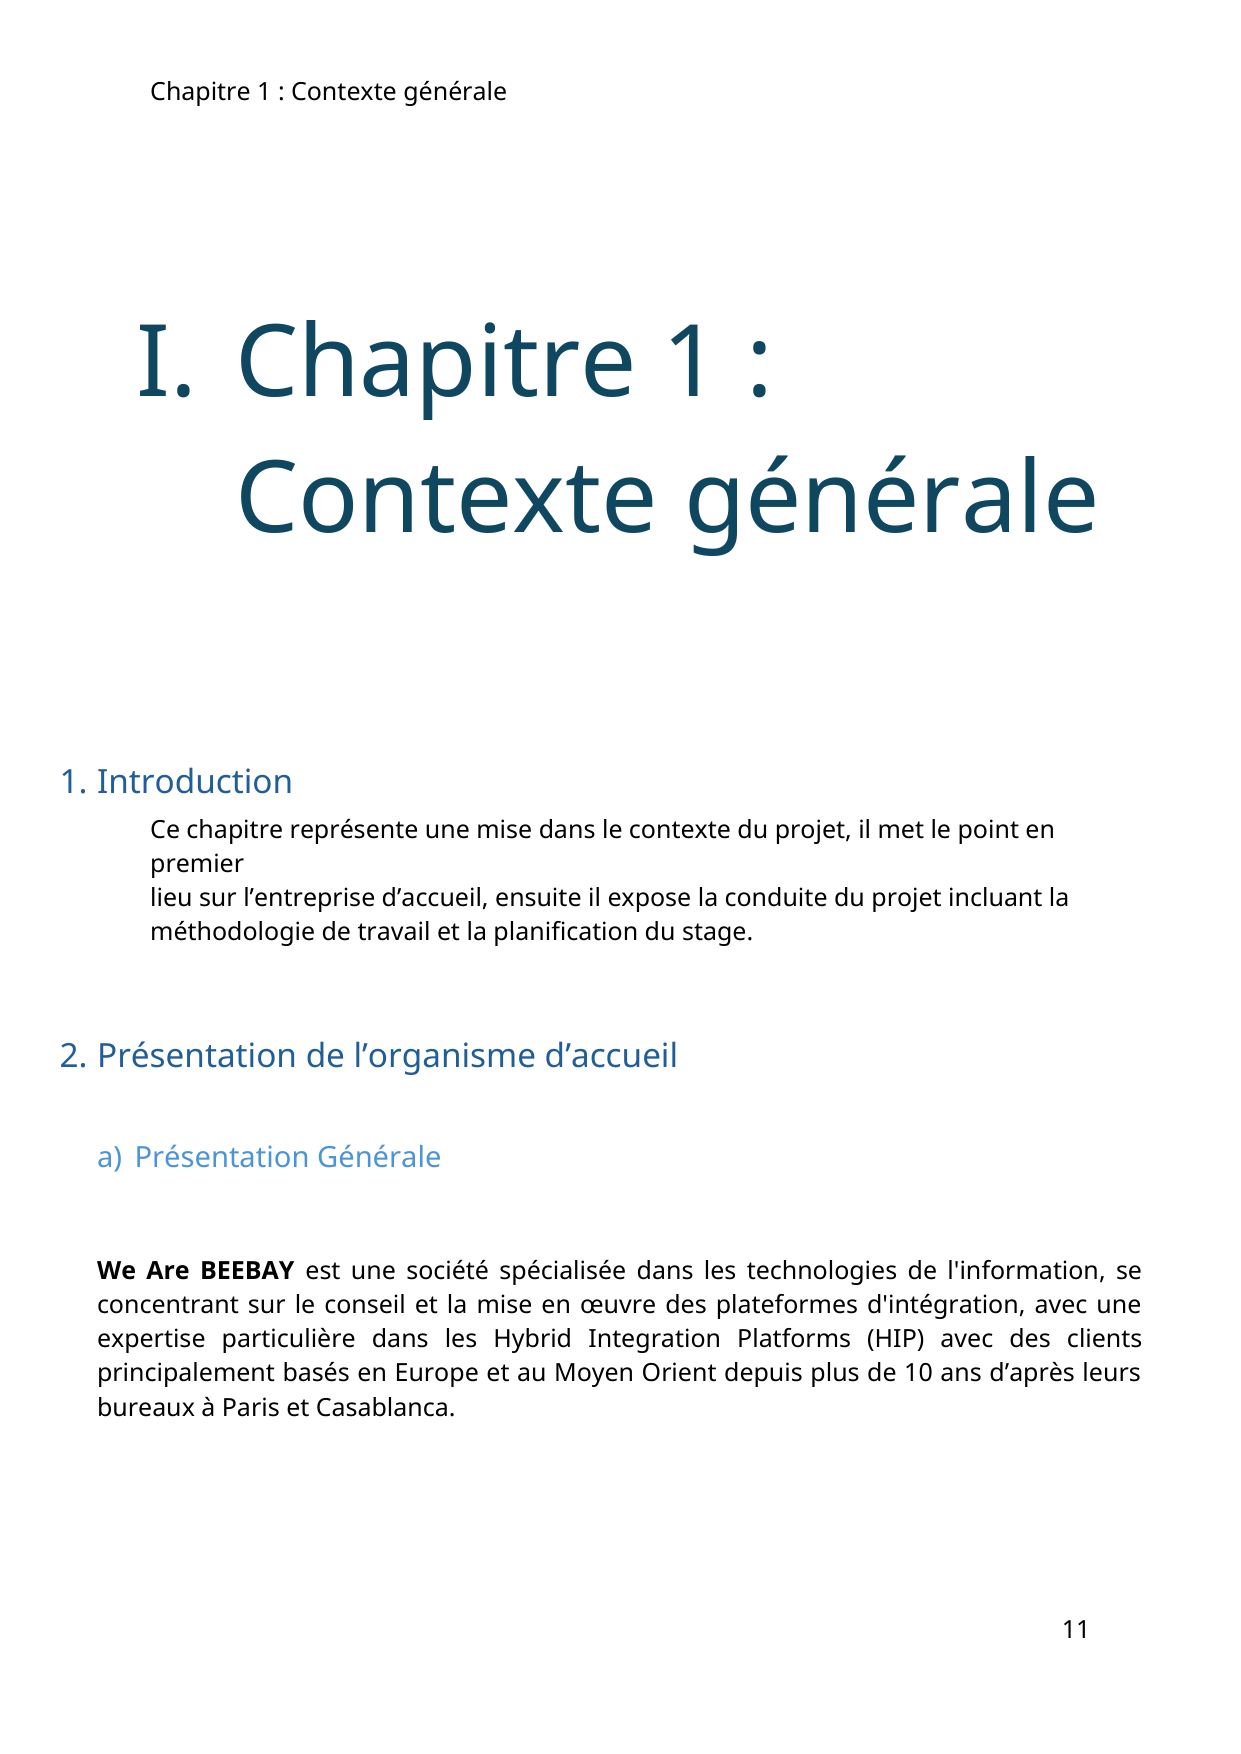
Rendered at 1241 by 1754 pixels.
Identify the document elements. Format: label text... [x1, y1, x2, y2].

subtitle Chapitre 1 : Contexte générale [197, 290, 1143, 562]
text lieu sur l’entreprise d’accueil, ensuite il expose la conduite du projet incluant la méthodologie de travail et la planification du stage. [150, 879, 1090, 947]
subtitle Présentation de l’organisme d’accueil [59, 1032, 1143, 1078]
text Ce chapitre représente une mise dans le contexte du projet, il met le point en premier [150, 811, 1090, 879]
subtitle Présentation Générale [97, 1137, 1143, 1176]
subtitle Introduction [59, 757, 1143, 803]
text We Are BEEBAY est une société spécialisée dans les technologies de l'information, se concentrant sur le conseil et la mise en œuvre des plateformes d'intégration, avec une expertise particulière dans les Hybrid Integration Platforms (HIP) avec des clients principalement basés en Europe et au Moyen Orient depuis plus de 10 ans d’après leurs bureaux à Paris et Casablanca. [97, 1253, 1143, 1423]
